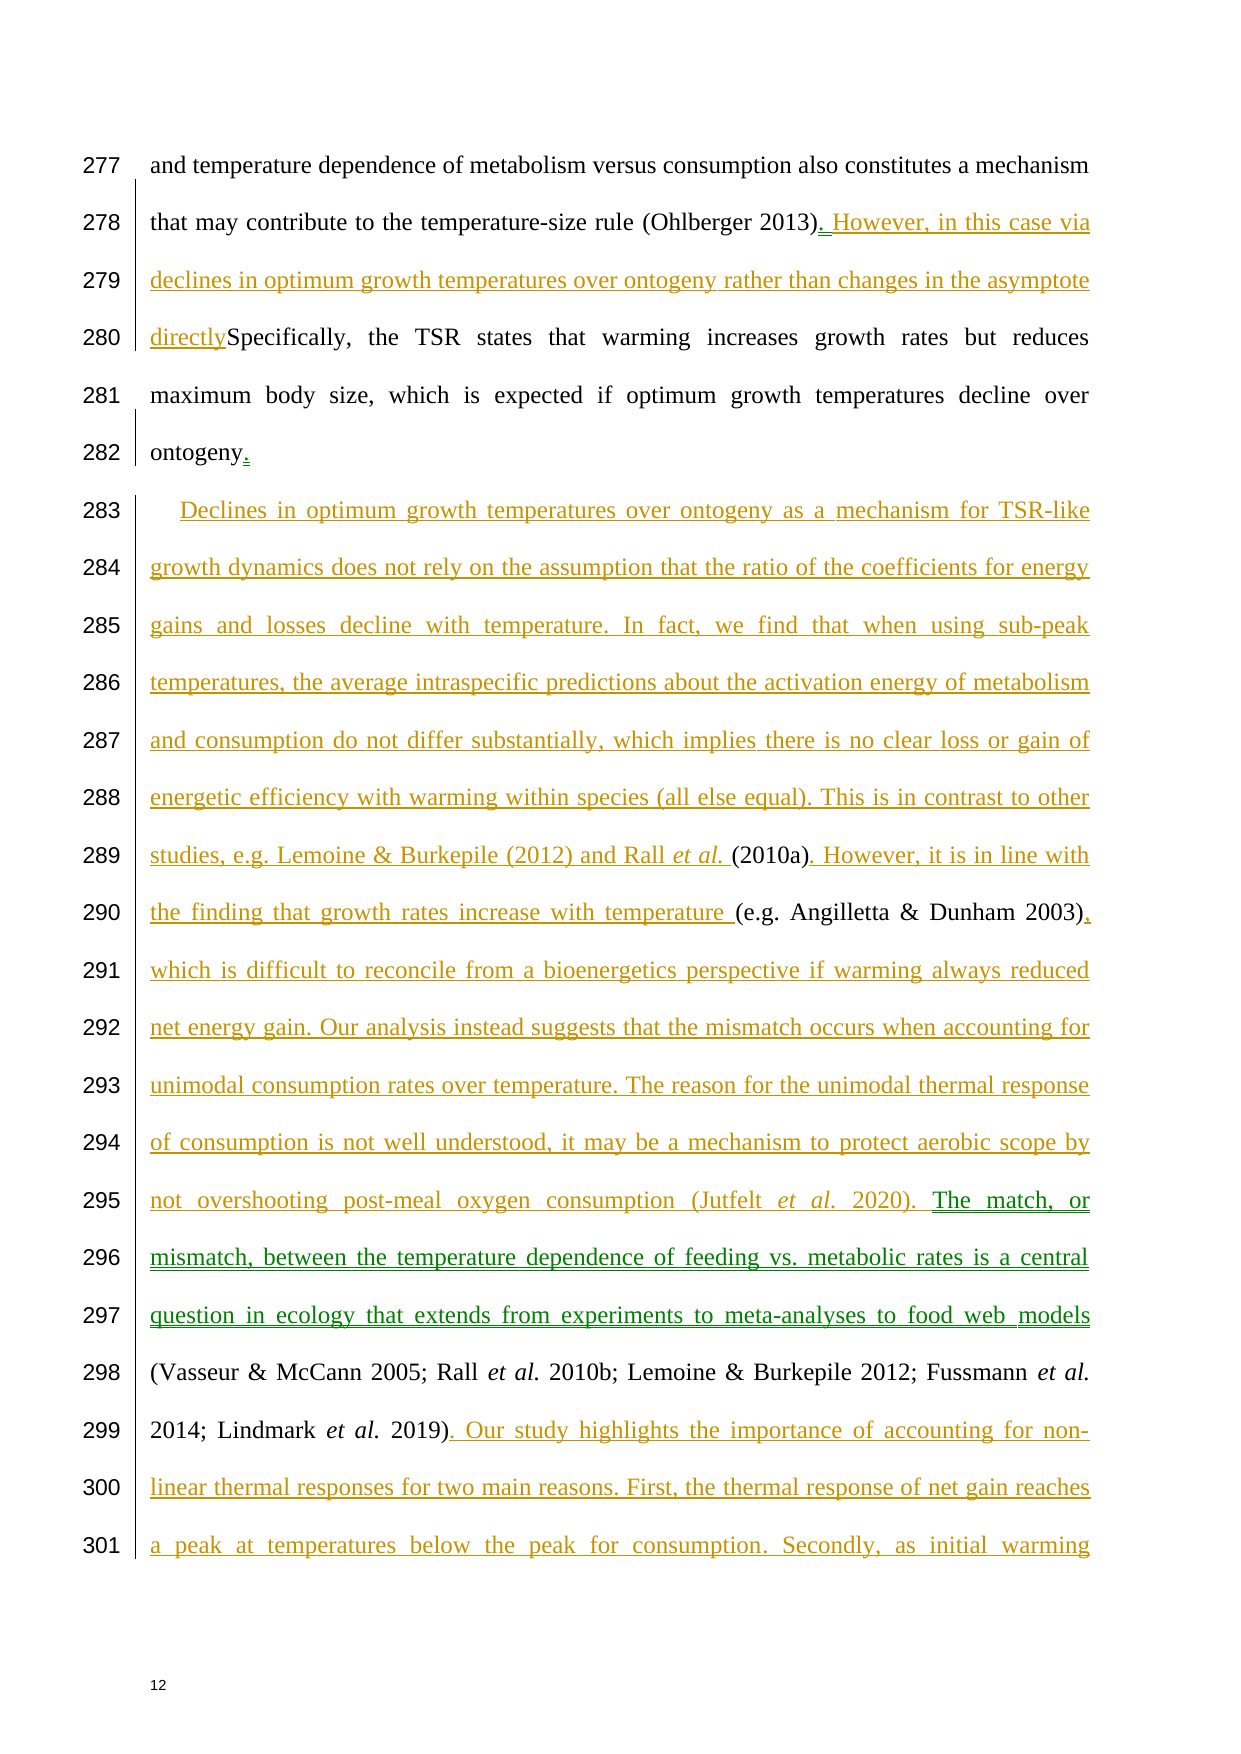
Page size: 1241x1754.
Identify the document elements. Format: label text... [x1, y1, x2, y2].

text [150, 1211, 1090, 1497]
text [150, 150, 1090, 290]
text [150, 1499, 1090, 1555]
